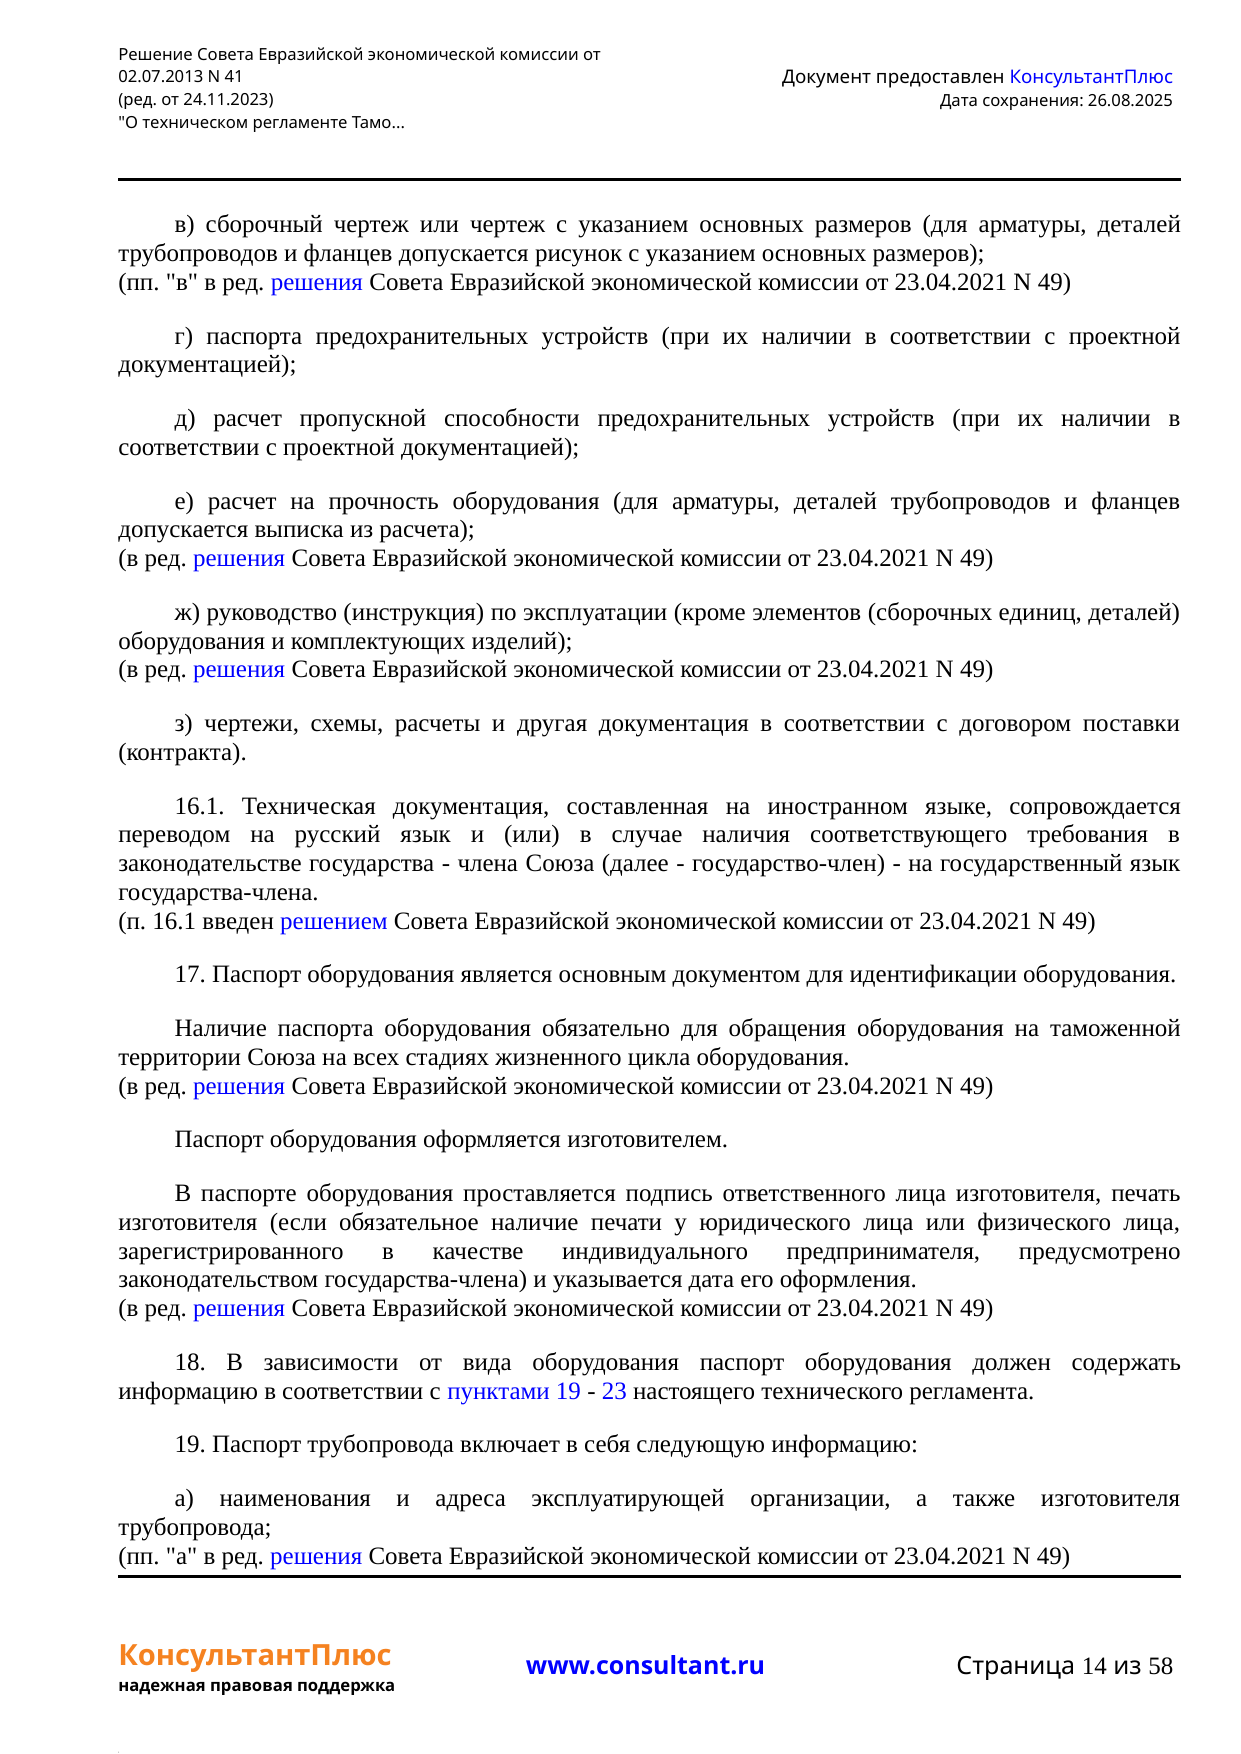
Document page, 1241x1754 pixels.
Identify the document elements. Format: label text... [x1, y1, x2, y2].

text д) расчет пропускной способности предохранительных устройств (при их наличии в соответствии с проектной документацией); [118, 403, 1181, 461]
text е) расчет на прочность оборудования (для арматуры, деталей трубопроводов и фланцев допускается выписка из расчета); [118, 486, 1181, 543]
text 16.1. Техническая документация, составленная на иностранном языке, сопровождается переводом на русский язык и (или) в случае наличия соответствующего требования в законодательстве государства - члена Союза (далее - государство-член) - на государственный язык государства-члена. [118, 791, 1181, 906]
text 18. В зависимости от вида оборудования паспорт оборудования должен содержать информацию в соответствии с пунктами 19 - 23 настоящего технического регламента. [118, 1347, 1181, 1404]
text а) наименования и адреса эксплуатирующей организации, а также изготовителя трубопровода; [118, 1483, 1181, 1541]
text 17. Паспорт оборудования является основным документом для идентификации оборудования. [118, 959, 1181, 988]
text г) паспорта предохранительных устройств (при их наличии в соответствии с проектной документацией); [118, 321, 1181, 378]
text В паспорте оборудования проставляется подпись ответственного лица изготовителя, печать изготовителя (если обязательное наличие печати у юридического лица или физического лица, зарегистрированного в качестве индивидуального предпринимателя, предусмотрено законодательством государства-члена) и указывается дата его оформления. [118, 1178, 1181, 1293]
text Наличие паспорта оборудования обязательно для обращения оборудования на таможенной территории Союза на всех стадиях жизненного цикла оборудования. [118, 1013, 1181, 1071]
text (в ред. решения Совета Евразийской экономической комиссии от 23.04.2021 N 49) [118, 1293, 1181, 1322]
text (пп. "в" в ред. решения Совета Евразийской экономической комиссии от 23.04.2021 N 49) [118, 267, 1181, 296]
text (пп. "а" в ред. решения Совета Евразийской экономической комиссии от 23.04.2021 N 49) [118, 1541, 1181, 1569]
text (п. 16.1 введен решением Совета Евразийской экономической комиссии от 23.04.2021 N 49) [118, 906, 1181, 934]
text 19. Паспорт трубопровода включает в себя следующую информацию: [118, 1429, 1181, 1458]
text (в ред. решения Совета Евразийской экономической комиссии от 23.04.2021 N 49) [118, 1071, 1181, 1099]
text ж) руководство (инструкция) по эксплуатации (кроме элементов (сборочных единиц, деталей) оборудования и комплектующих изделий); [118, 597, 1181, 654]
text з) чертежи, схемы, расчеты и другая документация в соответствии с договором поставки (контракта). [118, 708, 1181, 766]
text Паспорт оборудования оформляется изготовителем. [118, 1124, 1181, 1153]
text в) сборочный чертеж или чертеж с указанием основных размеров (для арматуры, деталей трубопроводов и фланцев допускается рисунок с указанием основных размеров); [118, 209, 1181, 267]
text (в ред. решения Совета Евразийской экономической комиссии от 23.04.2021 N 49) [118, 543, 1181, 572]
text (в ред. решения Совета Евразийской экономической комиссии от 23.04.2021 N 49) [118, 654, 1181, 683]
